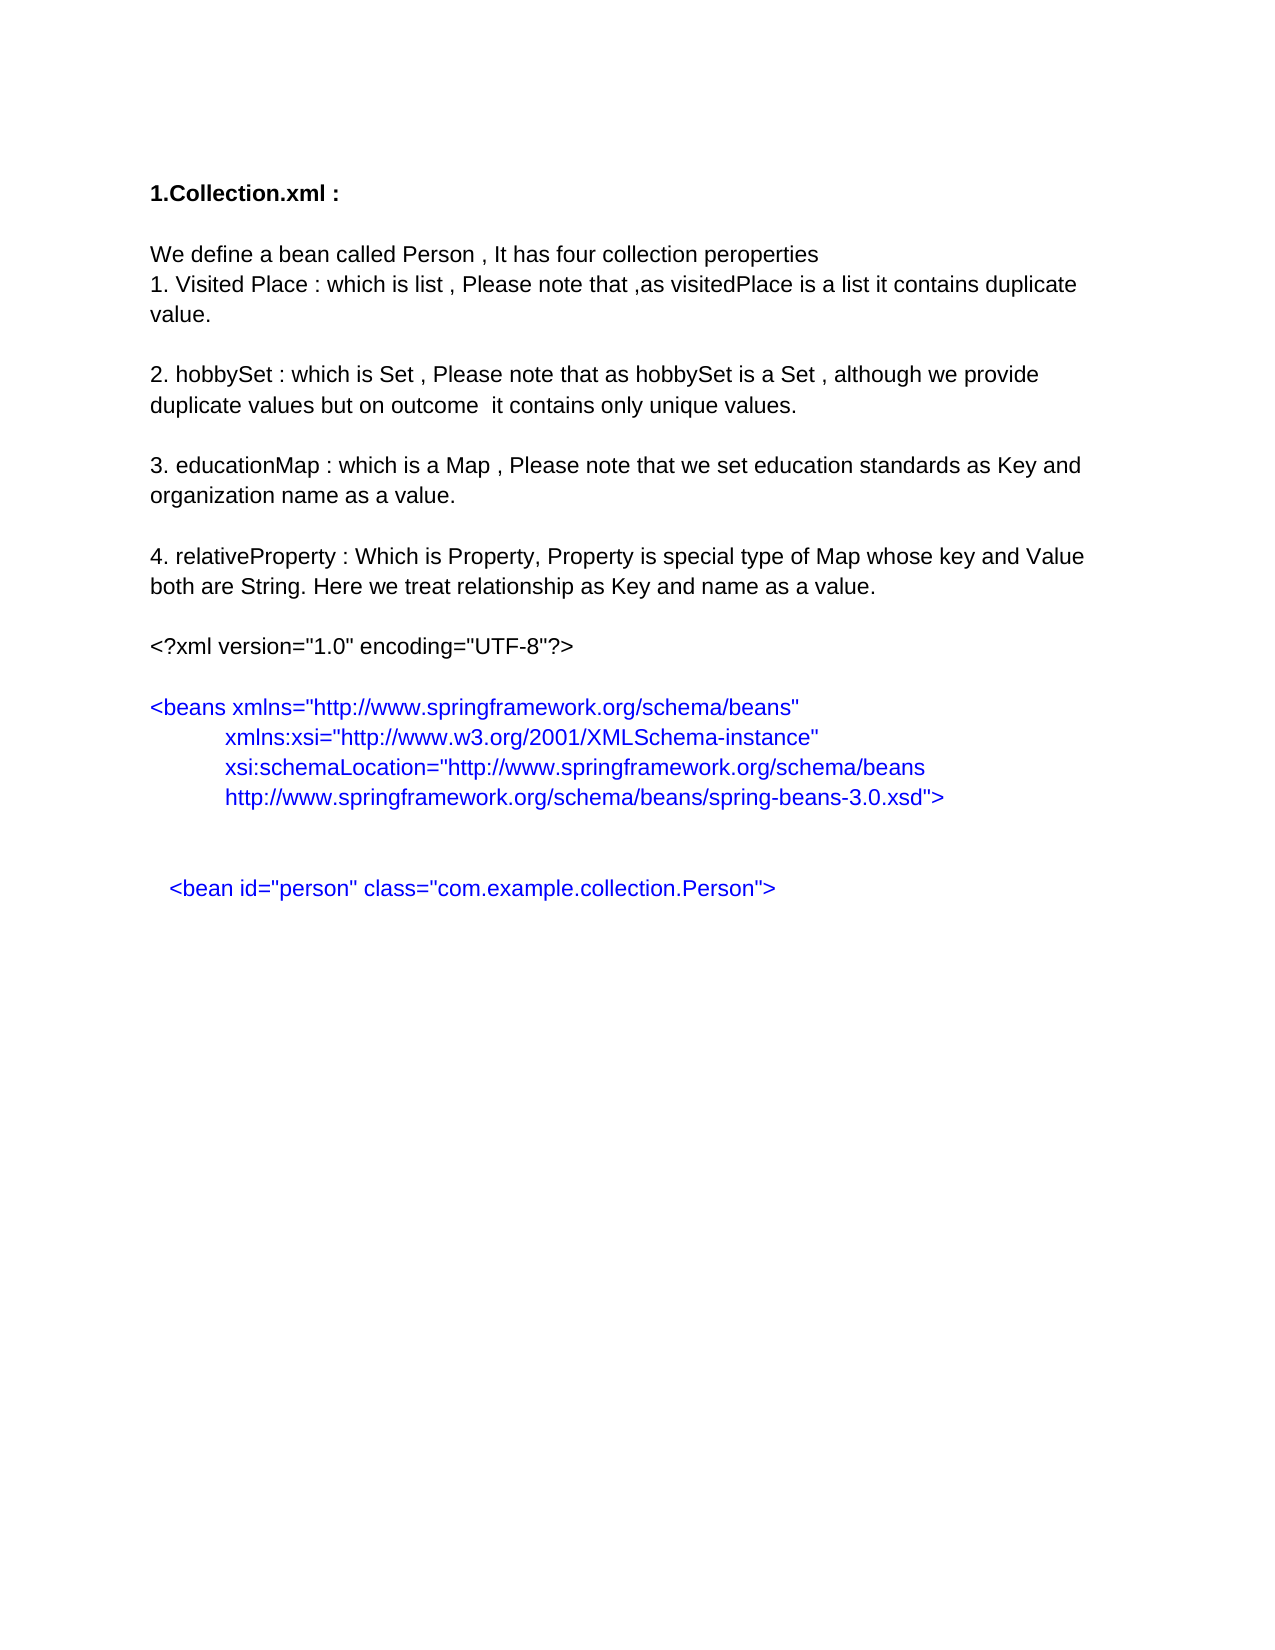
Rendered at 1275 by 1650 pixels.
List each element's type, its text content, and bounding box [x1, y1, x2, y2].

text 1.Collection.xml : [150, 180, 1125, 207]
text 1. Visited Place : which is list , Please note that ,as visitedPlace is a list it contains duplicate value. [150, 271, 1125, 327]
text xmlns:xsi="http://www.w3.org/2001/XMLSchema-instance" [150, 724, 1125, 750]
text 3. educationMap : which is a Map , Please note that we set education standards as Key and organization name as a value. [150, 452, 1125, 509]
text <beans xmlns="http://www.springframework.org/schema/beans" [150, 694, 1125, 720]
text <?xml version="1.0" encoding="UTF-8"?> [150, 633, 1125, 660]
text <bean id="person" class="com.example.collection.Person"> [150, 875, 1125, 901]
text http://www.springframework.org/schema/beans/spring-beans-3.0.xsd"> [150, 784, 1125, 811]
text 4. relativeProperty : Which is Property, Property is special type of Map whose key and Value both are String. Here we treat relationship as Key and name as a value. [150, 543, 1125, 599]
text 2. hobbySet : which is Set , Please note that as hobbySet is a Set , although we provide duplicate values but on outcome it contains only unique values. [150, 361, 1125, 418]
text xsi:schemaLocation="http://www.springframework.org/schema/beans [150, 754, 1125, 781]
text We define a bean called Person , It has four collection peroperties [150, 241, 1125, 267]
